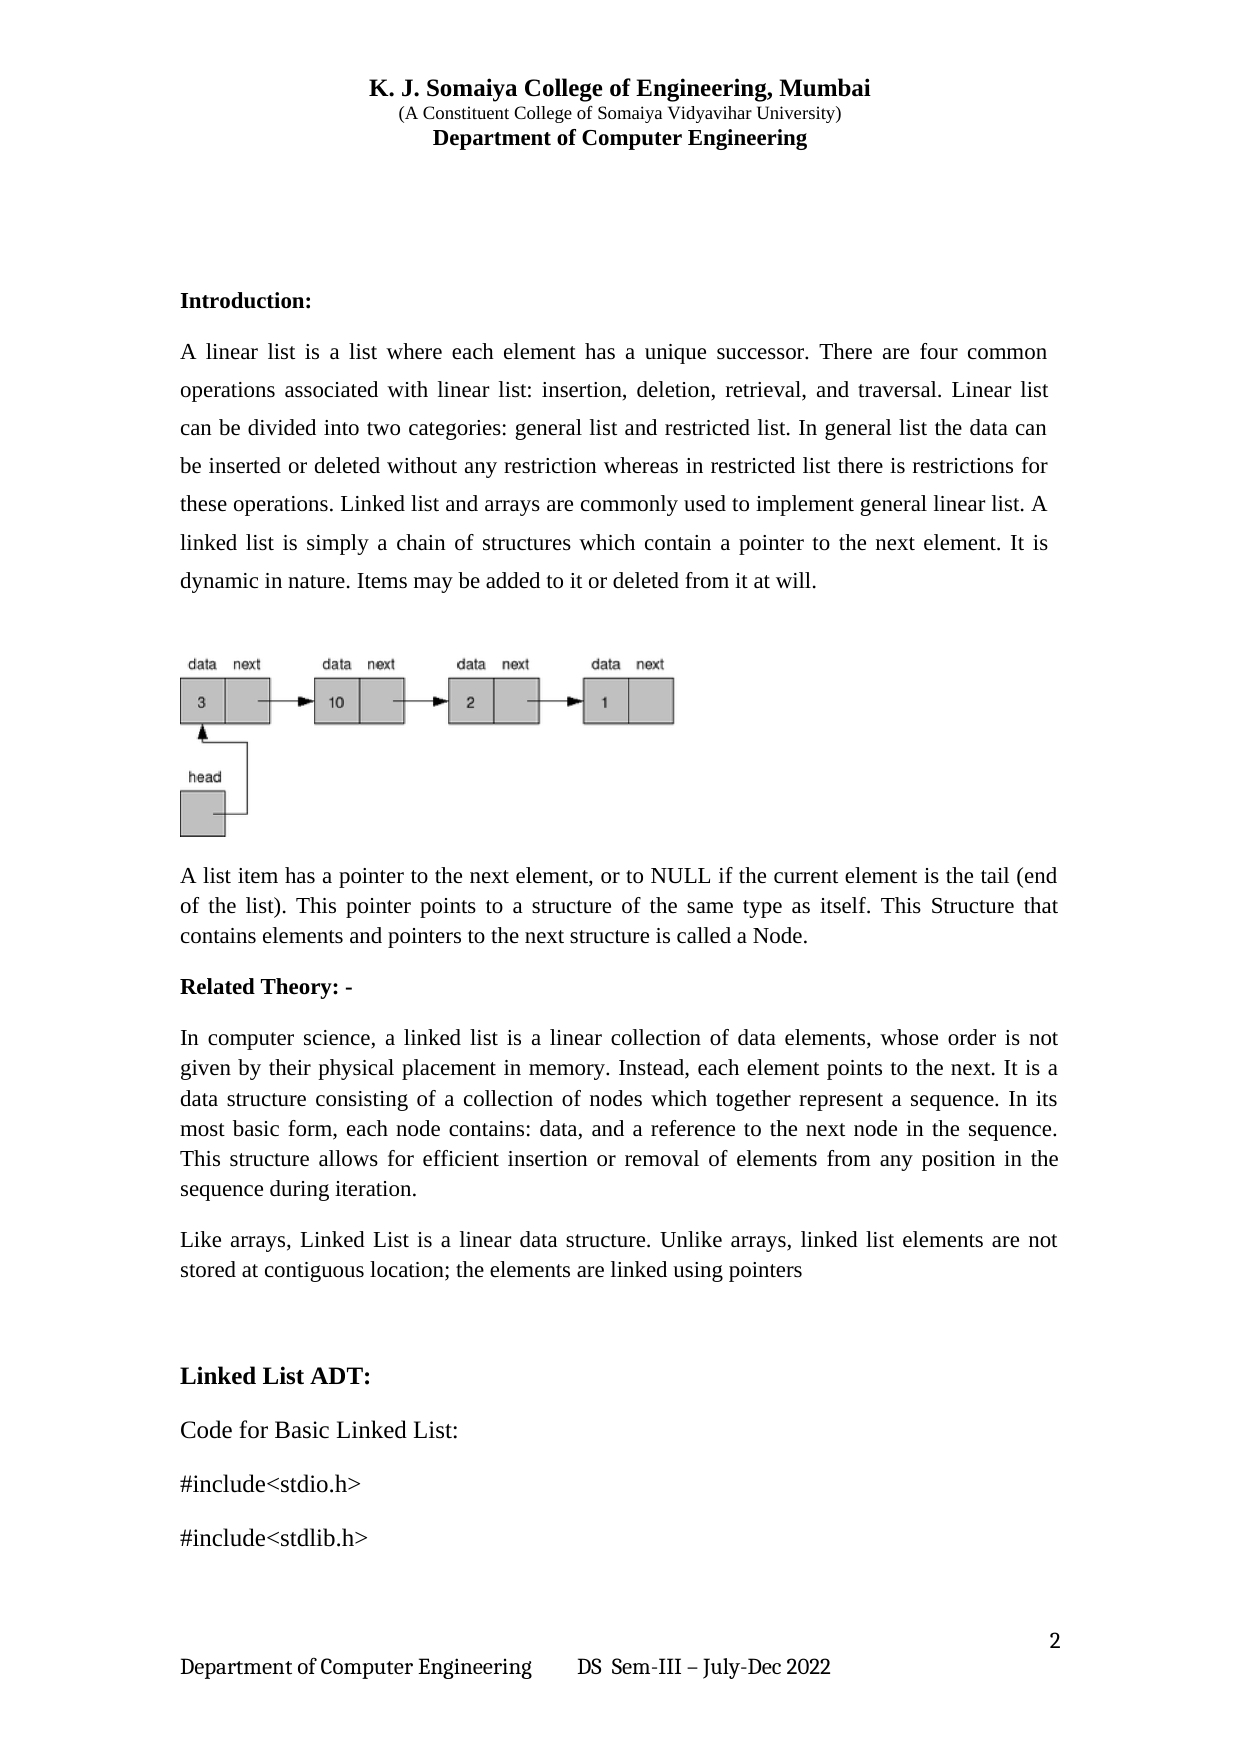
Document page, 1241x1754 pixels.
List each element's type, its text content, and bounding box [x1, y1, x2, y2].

text Related Theory: - [180, 973, 1060, 999]
text Introduction: [180, 287, 1060, 313]
text A list item has a pointer to the next element, or to NULL if the current element is the tail (end of the list). This pointer points to a structure of the same type as itself. This Structure that contains elements and pointers to the next structure is called a Node. [180, 862, 1060, 948]
text In computer science, a linked list is a linear collection of data elements, whose order is not given by their physical placement in memory. Instead, each element points to the next. It is a data structure consisting of a collection of nodes which together represent a sequence. In its most basic form, each node contains: data, and a reference to the next node in the sequence. This structure allows for efficient insertion or removal of elements from any position in the sequence during iteration. [180, 1024, 1060, 1202]
text #include<stdio.h> [180, 1469, 1060, 1498]
text Linked List ADT: [180, 1361, 1060, 1390]
text A linear list is a list where each element has a unique successor. There are four common operations associated with linear list: insertion, deletion, retrieval, and traversal. Linear list can be divided into two categories: general list and restricted list. In general list the data can be inserted or deleted without any restriction whereas in restricted list there is restrictions for these operations. Linked list and arrays are commonly used to implement general linear list. A linked list is simply a chain of structures which contain a pointer to the next element. It is dynamic in nature. Items may be added to it or deleted from it at will. [180, 338, 1050, 593]
picture [179, 646, 695, 837]
text Like arrays, Linked List is a linear data structure. Unlike arrays, linked list elements are not stored at contiguous location; the elements are linked using pointers [180, 1226, 1060, 1283]
text Code for Basic Linked List: [180, 1415, 1060, 1444]
text #include<stdlib.h> [180, 1523, 1060, 1552]
